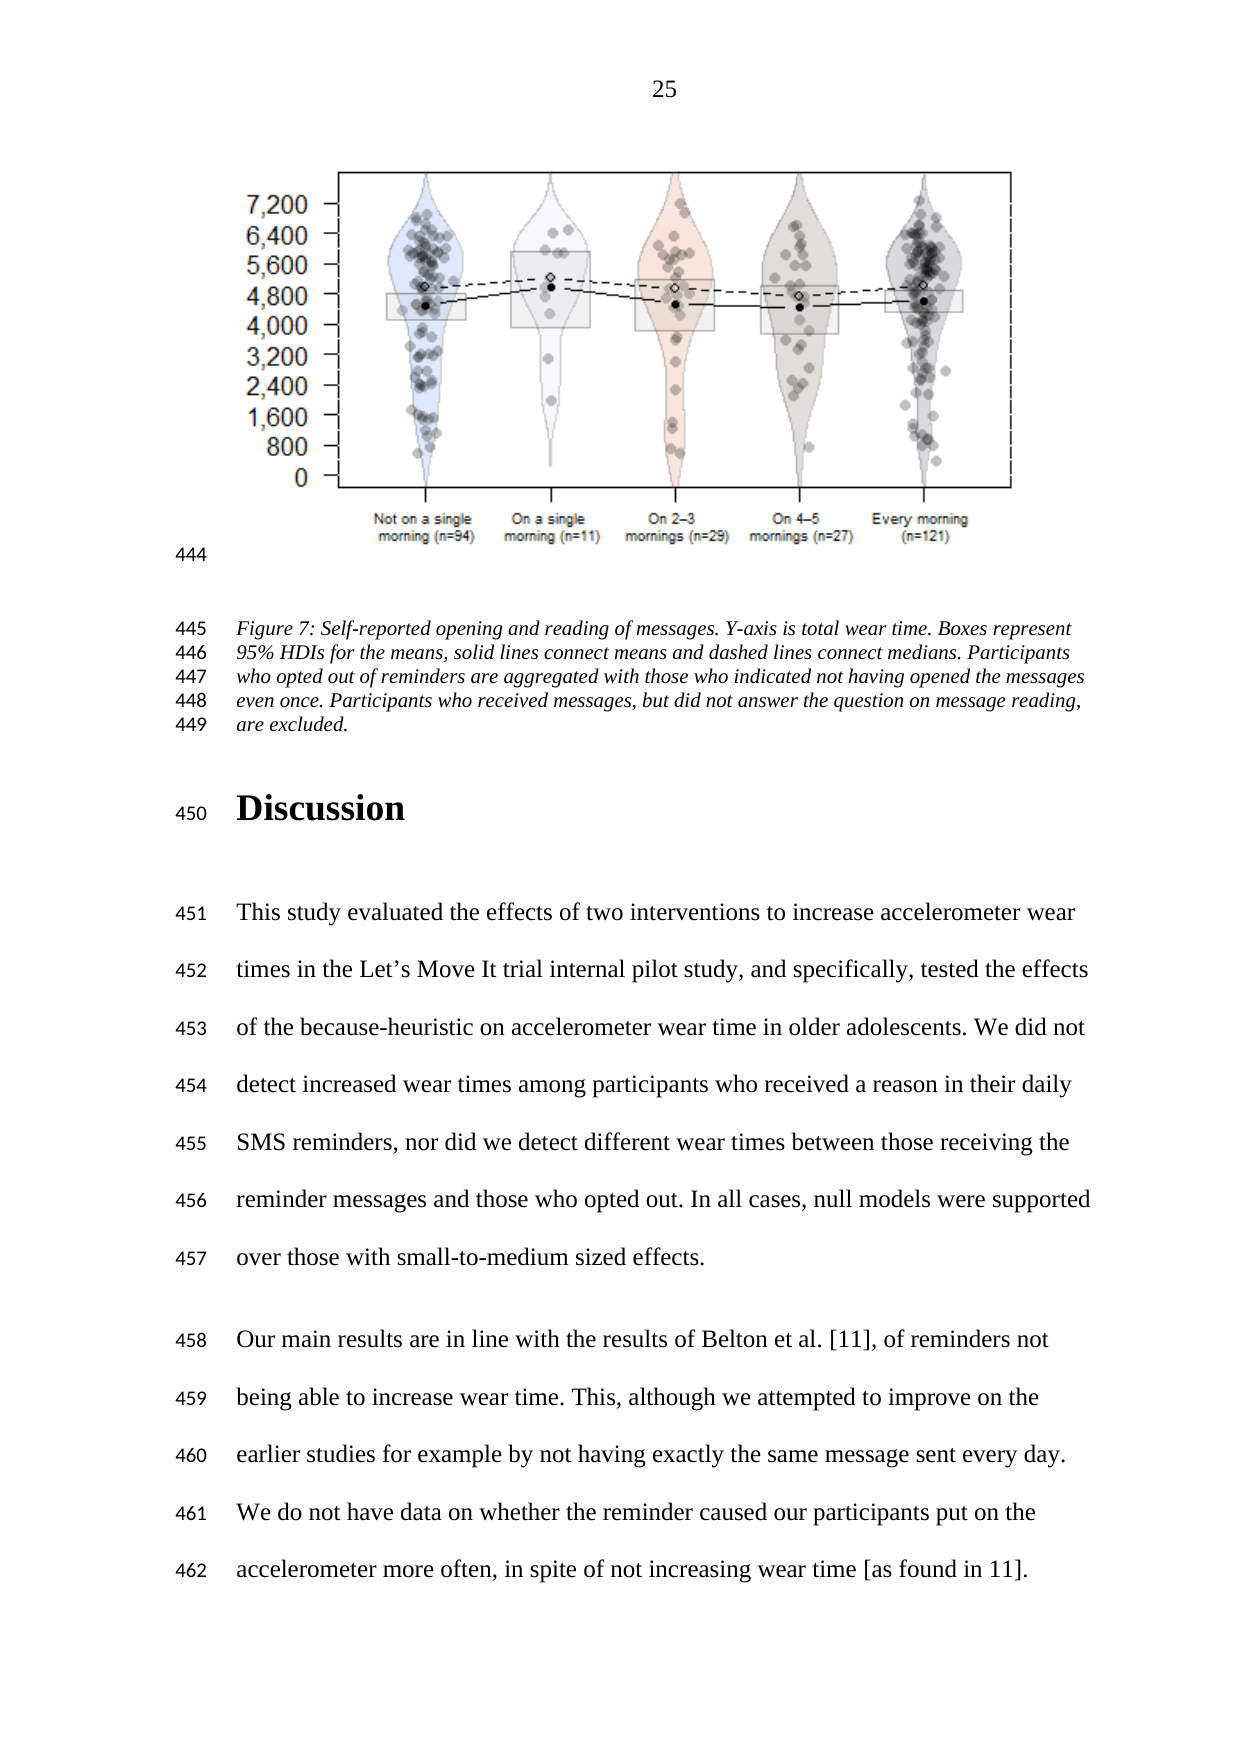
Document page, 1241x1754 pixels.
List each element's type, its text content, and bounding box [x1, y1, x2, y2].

text Our main results are in line with the results of Belton et al. [11], of reminders not being able to increase wear time. This, although we attempted to improve on the earlier studies for example by not having exactly the same message sent every day. We do not have data on whether the reminder caused our participants put on the accelerometer more often, in spite of not increasing wear time [as found in 11]. [236, 1324, 1092, 1583]
text This study evaluated the effects of two interventions to increase accelerometer wear times in the Let’s Move It trial internal pilot study, and specifically, tested the effects of the because-heuristic on accelerometer wear time in older adolescents. We did not detect increased wear times among participants who received a reason in their daily SMS reminders, nor did we detect different wear times between those receiving the reminder messages and those who opted out. In all cases, null models were supported over those with small-to-medium sized effects. [236, 897, 1092, 1271]
subtitle Discussion [236, 786, 1092, 829]
picture [236, 147, 1026, 562]
text Figure 7: Self-reported opening and reading of messages. Y-axis is total wear time. Boxes represent 95% HDIs for the means, solid lines connect means and dashed lines connect medians. Participants who opted out of reminders are aggregated with those who indicated not having opened the messages even once. Participants who received messages, but did not answer the question on message reading, are excluded. [236, 616, 1092, 736]
